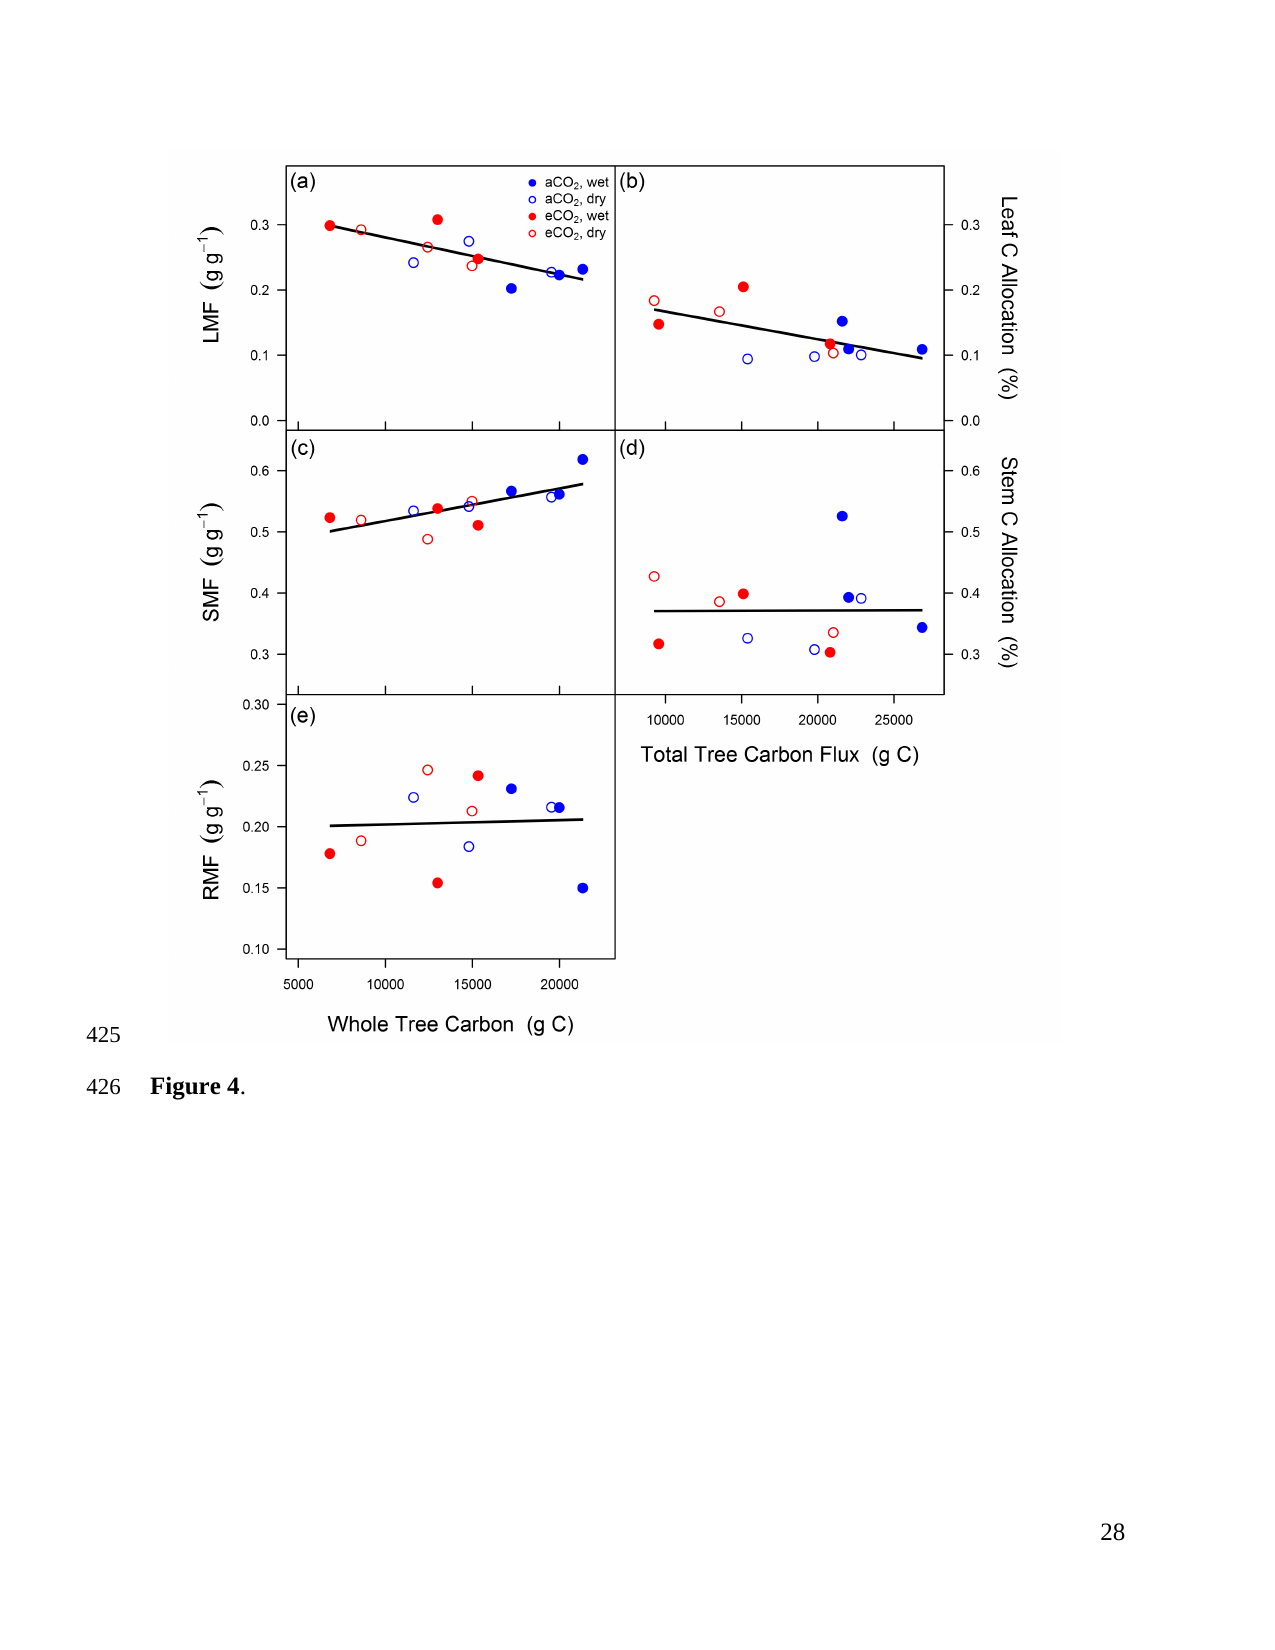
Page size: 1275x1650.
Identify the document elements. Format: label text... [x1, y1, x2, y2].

picture [168, 150, 1062, 1043]
